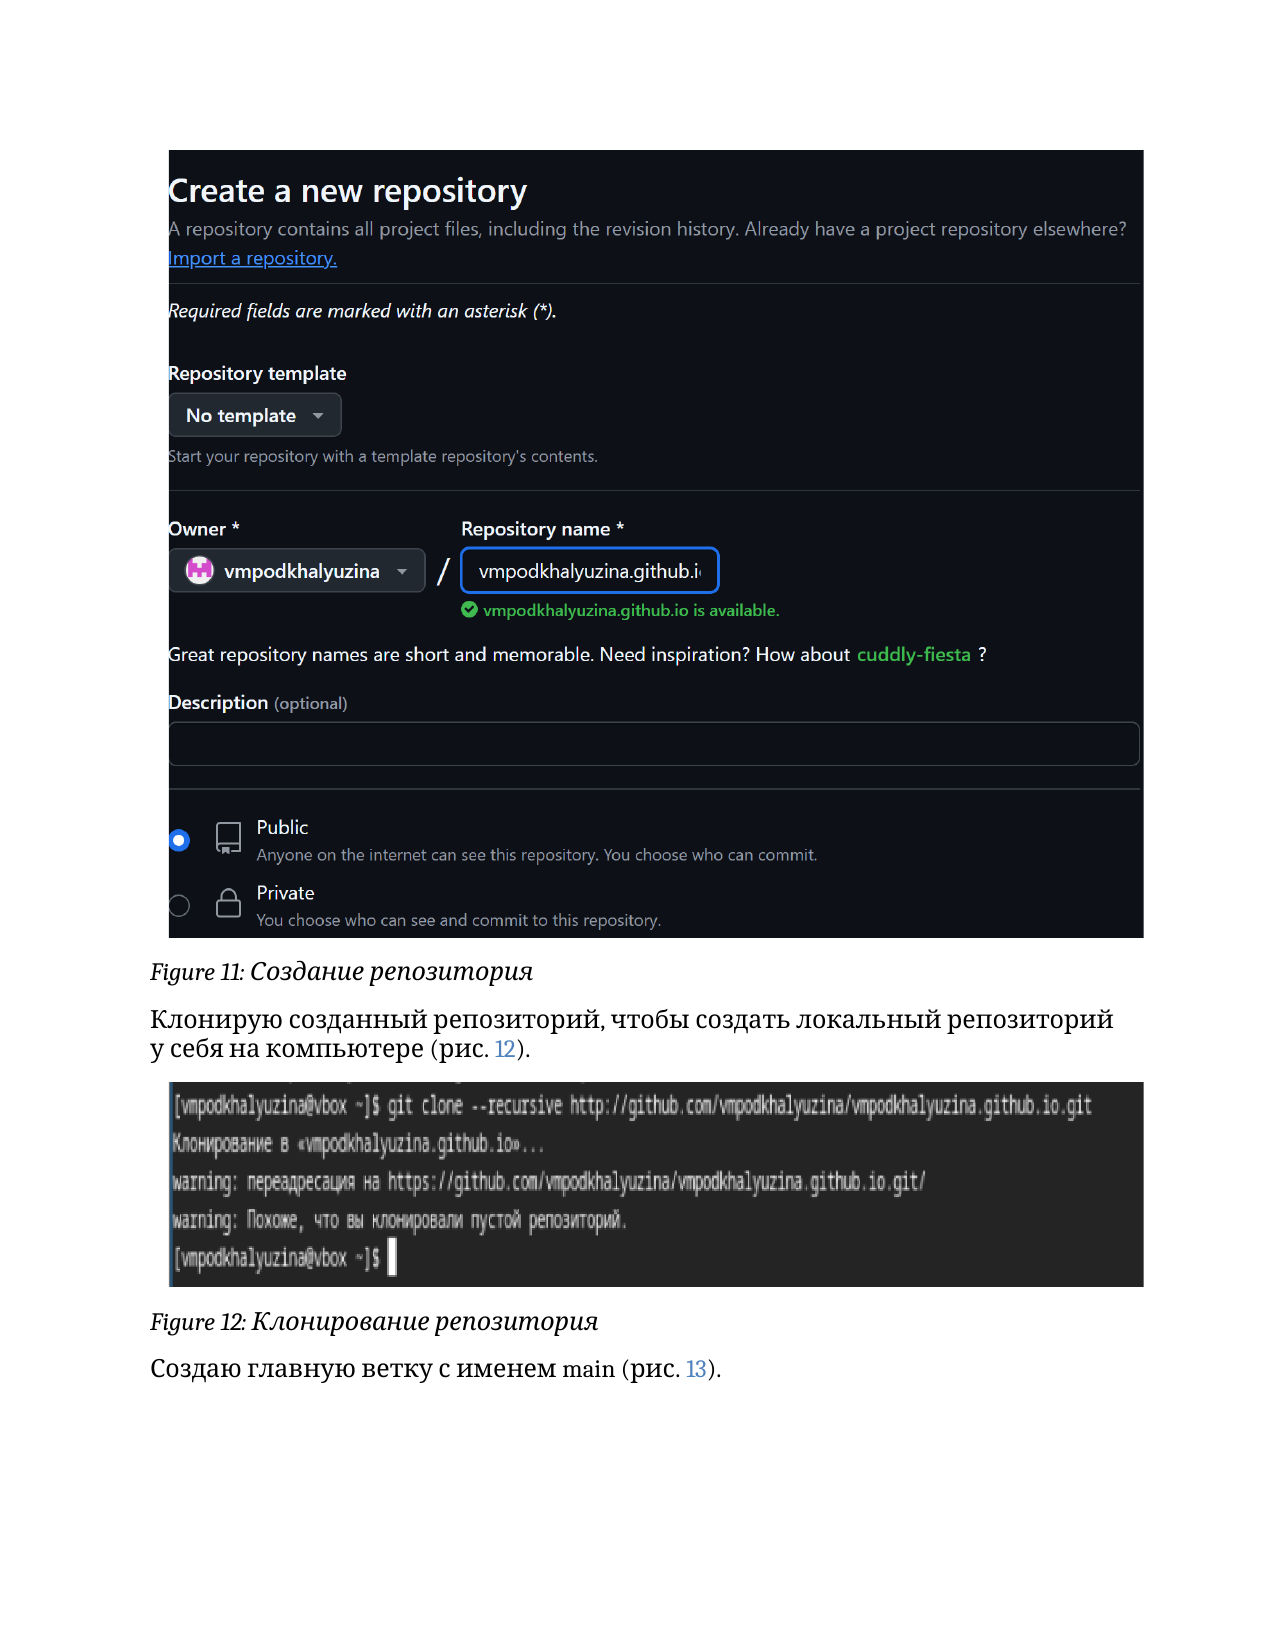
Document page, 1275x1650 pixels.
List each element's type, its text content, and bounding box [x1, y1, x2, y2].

text Figure 12: Клонирование репозитория [150, 1308, 1125, 1336]
text Создаю главную ветку с именем main (рис. 13). [150, 1355, 1125, 1384]
text Figure 11: Создание репозитория [150, 958, 1125, 987]
text Клонирую созданный репозиторий, чтобы создать локальный репозиторий у себя на компьютере (рис. 12). [150, 1006, 1125, 1063]
